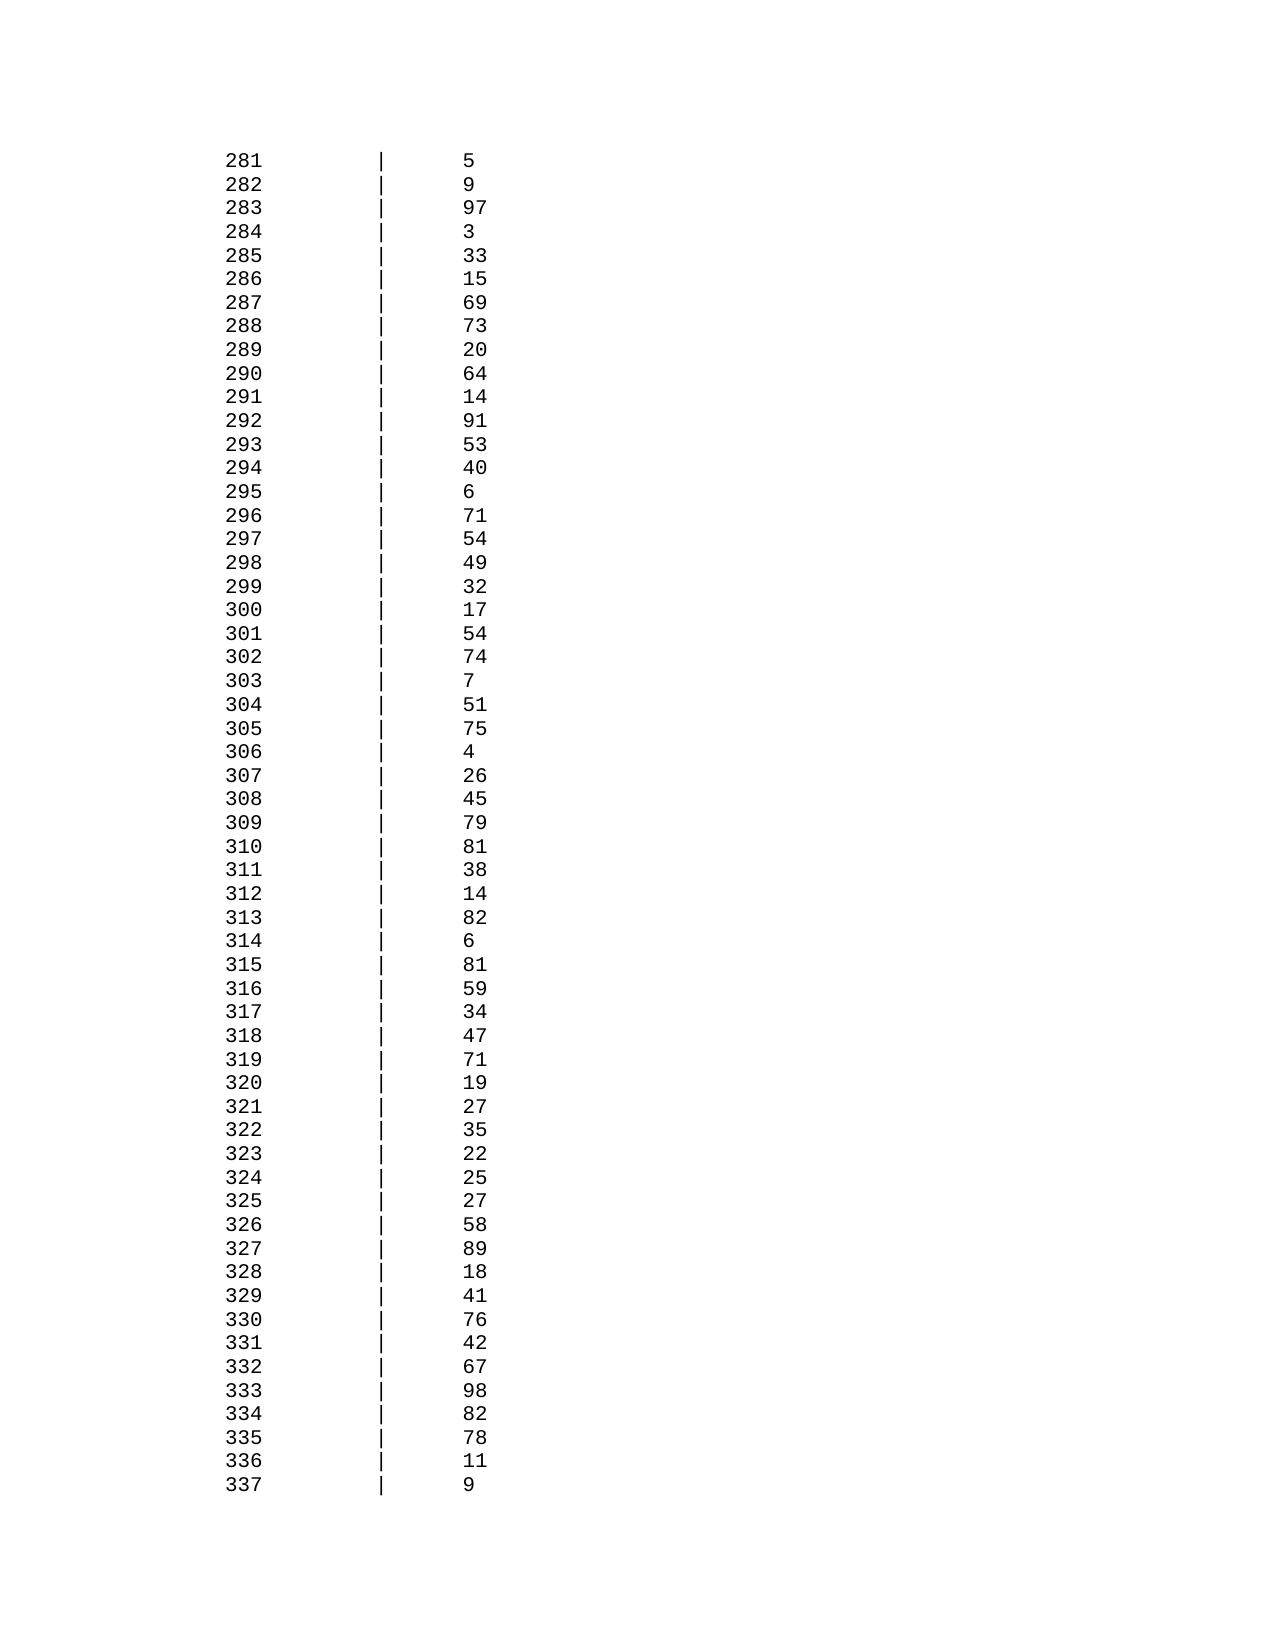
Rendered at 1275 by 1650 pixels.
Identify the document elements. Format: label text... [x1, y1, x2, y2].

text 329 | 41 [150, 1285, 1125, 1309]
text 306 | 4 [150, 741, 1125, 765]
text 316 | 59 [150, 978, 1125, 1001]
text 298 | 49 [150, 552, 1125, 576]
text 335 | 78 [150, 1427, 1125, 1451]
text 318 | 47 [150, 1025, 1125, 1048]
text 285 | 33 [150, 244, 1125, 268]
text 287 | 69 [150, 292, 1125, 316]
text 313 | 82 [150, 907, 1125, 930]
text 284 | 3 [150, 221, 1125, 244]
text 331 | 42 [150, 1332, 1125, 1356]
text 293 | 53 [150, 434, 1125, 457]
text 283 | 97 [150, 197, 1125, 221]
text 334 | 82 [150, 1403, 1125, 1427]
text 317 | 34 [150, 1001, 1125, 1025]
text 308 | 45 [150, 788, 1125, 812]
text 326 | 58 [150, 1214, 1125, 1238]
text 320 | 19 [150, 1072, 1125, 1096]
text 328 | 18 [150, 1261, 1125, 1285]
text 311 | 38 [150, 859, 1125, 883]
text 330 | 76 [150, 1309, 1125, 1332]
text 295 | 6 [150, 481, 1125, 505]
text 323 | 22 [150, 1143, 1125, 1167]
text 304 | 51 [150, 694, 1125, 717]
text 301 | 54 [150, 623, 1125, 647]
text 290 | 64 [150, 363, 1125, 386]
text 289 | 20 [150, 339, 1125, 363]
text 332 | 67 [150, 1356, 1125, 1379]
text 299 | 32 [150, 576, 1125, 599]
text 327 | 89 [150, 1238, 1125, 1261]
text 319 | 71 [150, 1048, 1125, 1072]
text 296 | 71 [150, 505, 1125, 528]
text 282 | 9 [150, 174, 1125, 197]
text 314 | 6 [150, 930, 1125, 954]
text 281 | 5 [150, 150, 1125, 174]
text 325 | 27 [150, 1190, 1125, 1214]
text 309 | 79 [150, 812, 1125, 836]
text 336 | 11 [150, 1451, 1125, 1474]
text 321 | 27 [150, 1096, 1125, 1119]
text 300 | 17 [150, 599, 1125, 623]
text 310 | 81 [150, 836, 1125, 859]
text 312 | 14 [150, 883, 1125, 907]
text 322 | 35 [150, 1119, 1125, 1143]
text 305 | 75 [150, 717, 1125, 741]
text 315 | 81 [150, 954, 1125, 978]
text 307 | 26 [150, 765, 1125, 788]
text 302 | 74 [150, 647, 1125, 670]
text 324 | 25 [150, 1167, 1125, 1190]
text 286 | 15 [150, 268, 1125, 292]
text 303 | 7 [150, 670, 1125, 694]
text 291 | 14 [150, 386, 1125, 410]
text 333 | 98 [150, 1379, 1125, 1403]
text 337 | 9 [150, 1474, 1125, 1498]
text 292 | 91 [150, 410, 1125, 434]
text 297 | 54 [150, 528, 1125, 552]
text 288 | 73 [150, 316, 1125, 339]
text 294 | 40 [150, 457, 1125, 481]
